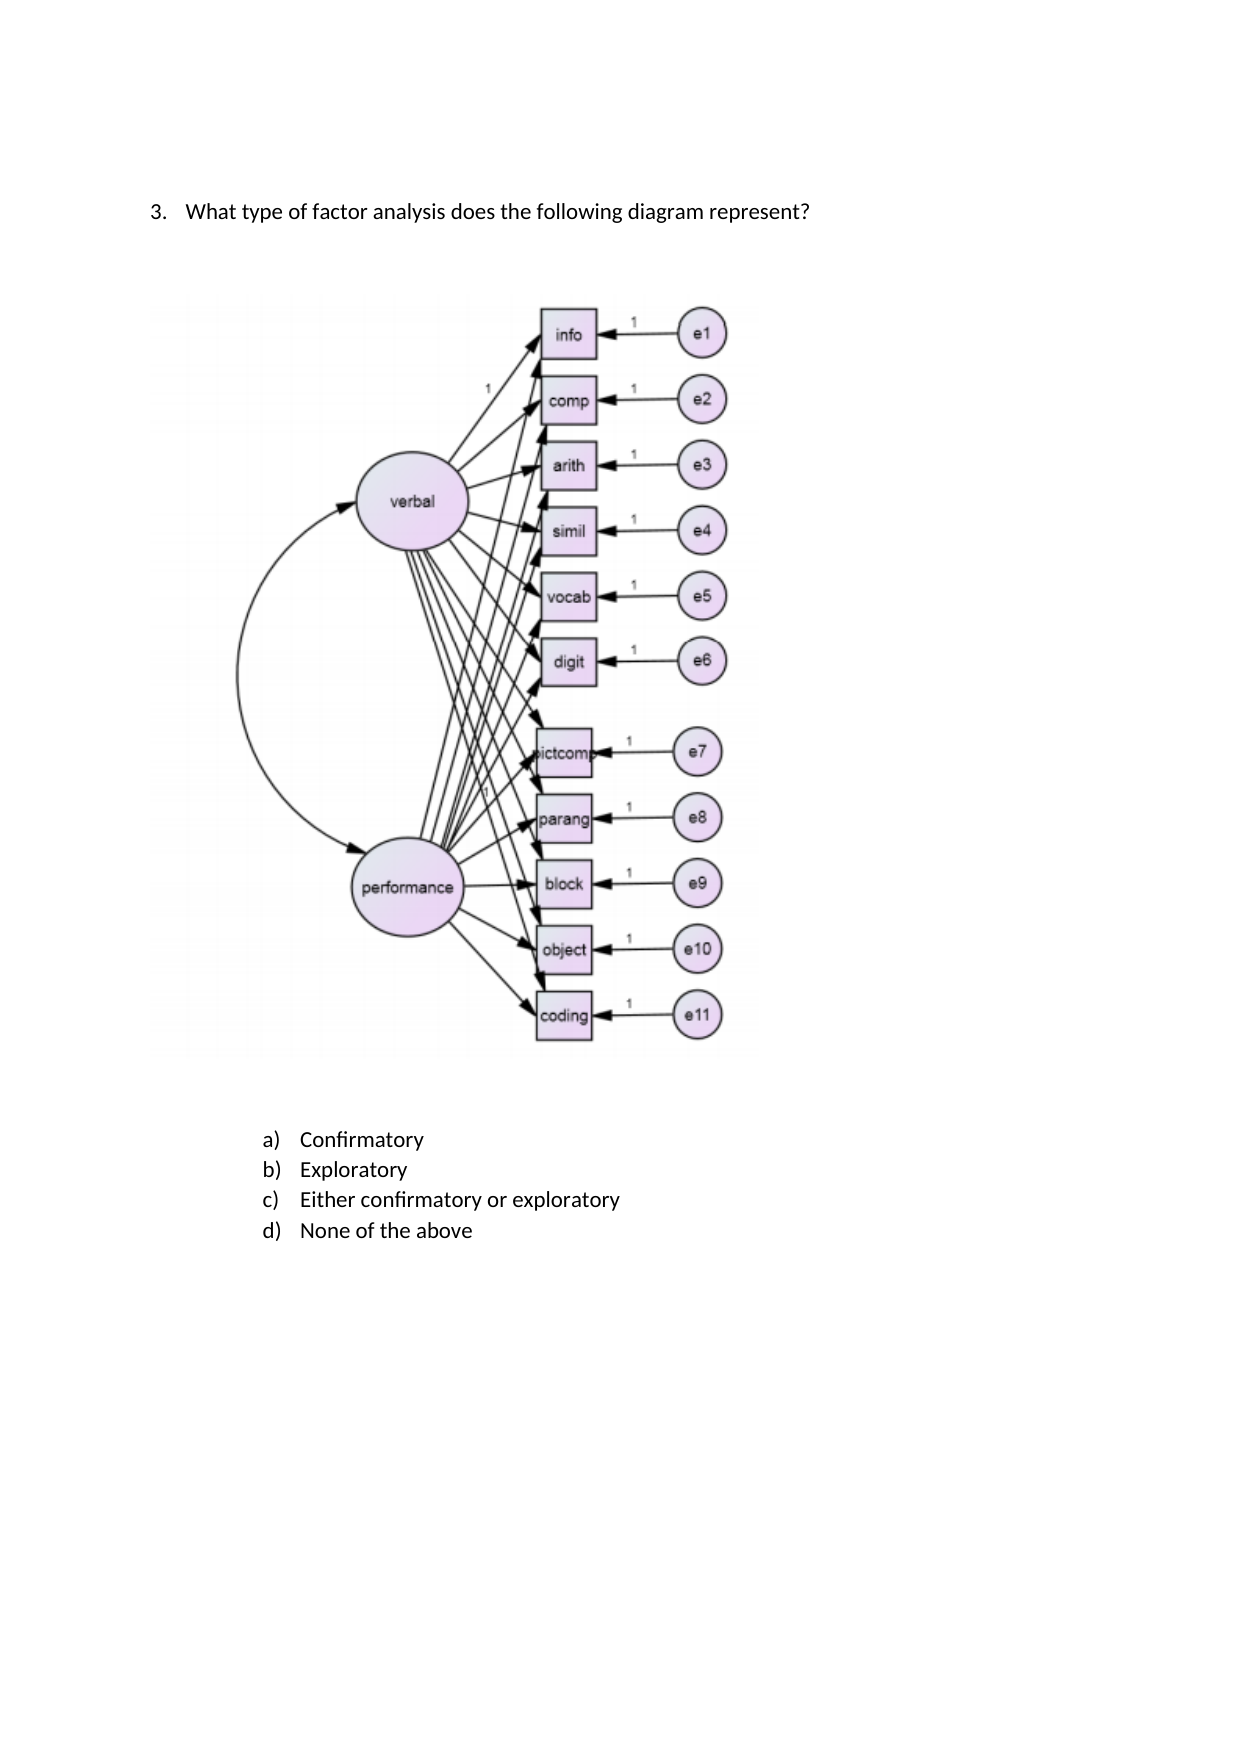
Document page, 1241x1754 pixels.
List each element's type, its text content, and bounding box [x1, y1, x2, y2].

picture [150, 290, 760, 1060]
list What type of factor analysis does the following diagram represent? [150, 197, 1090, 225]
list Confirmatory [262, 1125, 1090, 1153]
list Exploratory [262, 1155, 1090, 1183]
list Either confirmatory or exploratory [262, 1186, 1090, 1213]
list None of the above [262, 1216, 1090, 1244]
